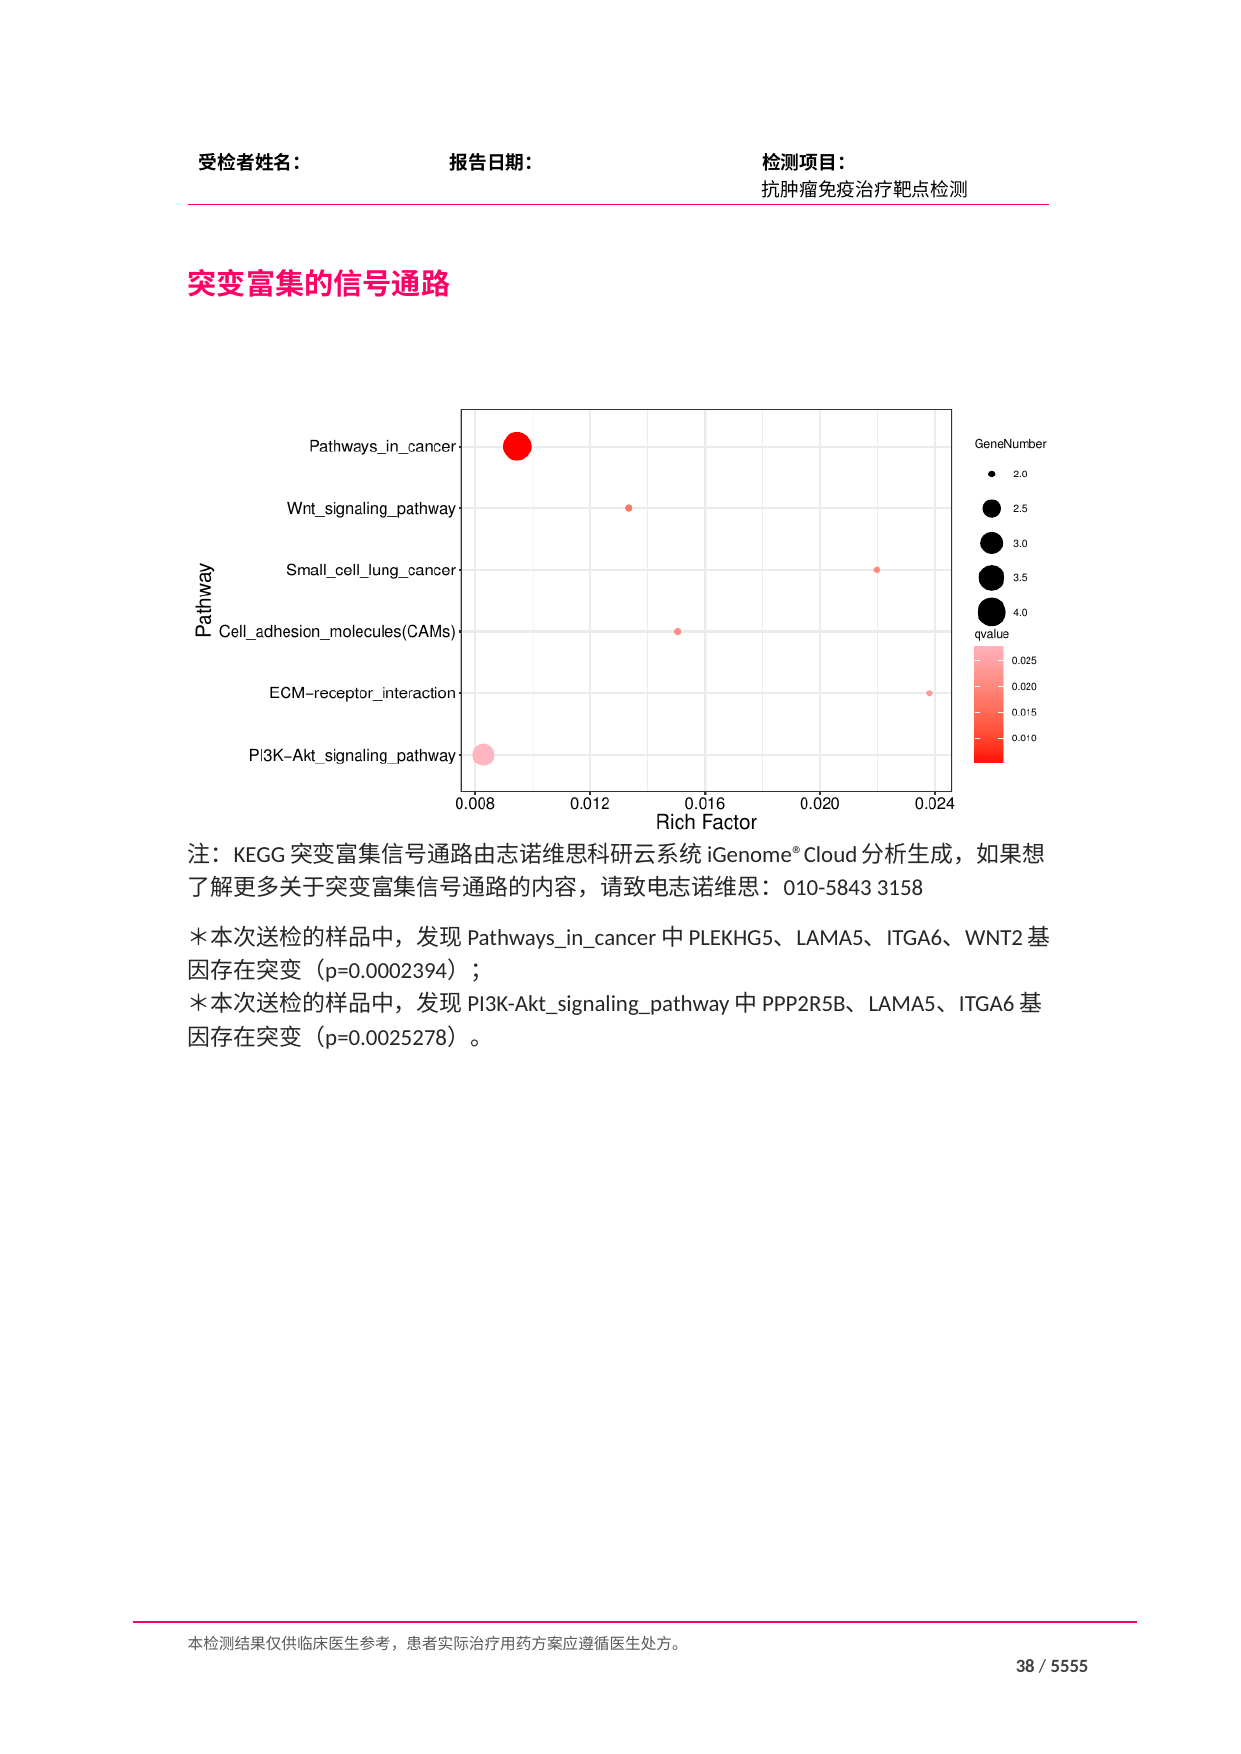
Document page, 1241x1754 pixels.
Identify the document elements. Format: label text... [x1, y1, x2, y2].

text 注：KEGG突变富集信号通路由志诺维思科研云系统iGenome®Cloud分析生成，如果想了解更多关于突变富集信号通路的内容，请致电志诺维思：010-5843 3158 [187, 836, 1053, 902]
text ＊本次送检的样品中，发现Pathways_in_cancer中PLEKHG5、LAMA5、ITGA6、WNT2基因存在突变（p=0.0002394）； [187, 919, 1053, 985]
picture [187, 403, 1053, 836]
text ＊本次送检的样品中，发现PI3K-Akt_signaling_pathway中PPP2R5B、LAMA5、ITGA6基因存在突变（p=0.0025278）。 [187, 985, 1053, 1052]
text 突变富集的信号通路 [187, 261, 1053, 303]
